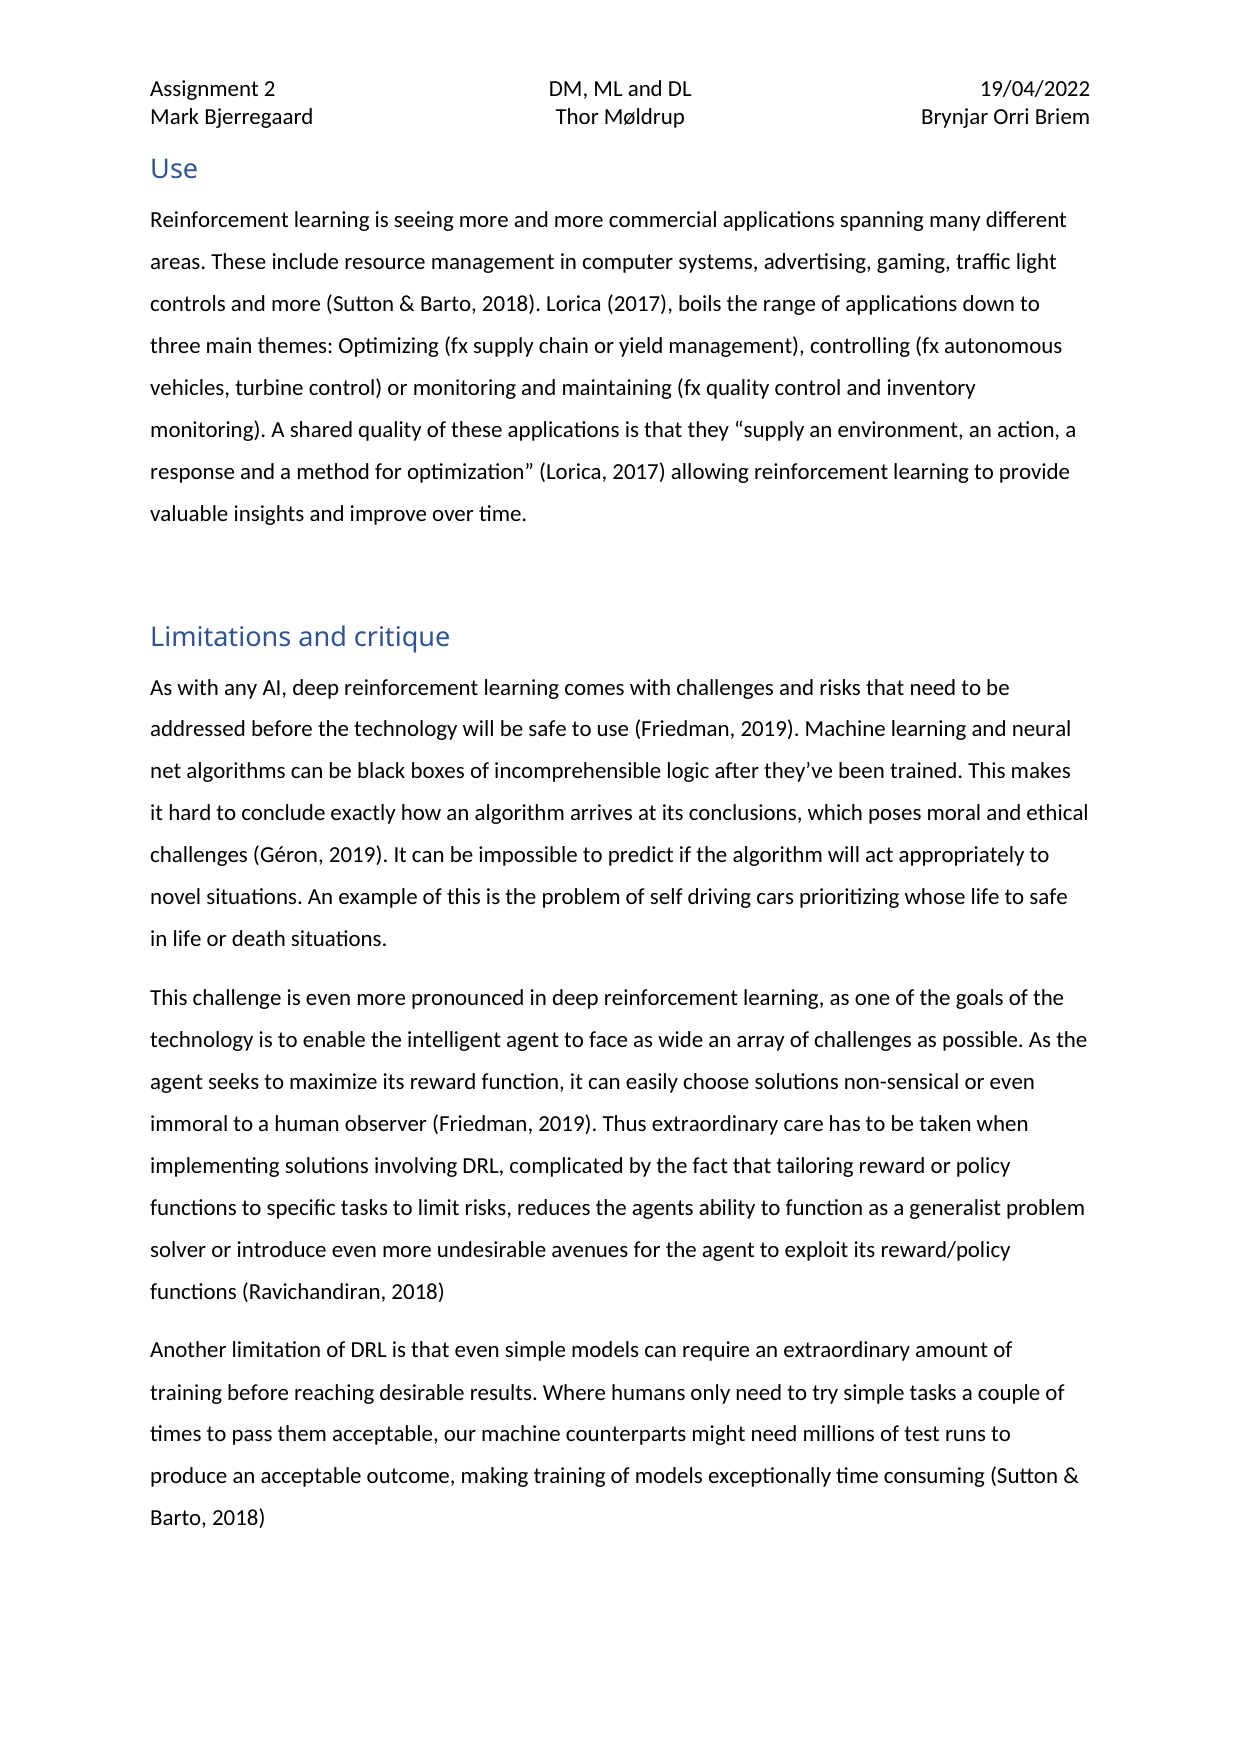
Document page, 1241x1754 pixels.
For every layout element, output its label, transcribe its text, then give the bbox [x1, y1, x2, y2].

text Reinforcement learning is seeing more and more commercial applications spanning many different areas. These include resource management in computer systems, advertising, gaming, traffic light controls and more (Sutton & Barto, 2018). Lorica (2017), boils the range of applications down to three main themes: Optimizing (fx supply chain or yield management), controlling (fx autonomous vehicles, turbine control) or monitoring and maintaining (fx quality control and inventory monitoring). A shared quality of these applications is that they “supply an environment, an action, a response and a method for optimization” (Lorica, 2017) allowing reinforcement learning to provide valuable insights and improve over time. [150, 205, 1090, 527]
text This challenge is even more pronounced in deep reinforcement learning, as one of the goals of the technology is to enable the intelligent agent to face as wide an array of challenges as possible. As the agent seeks to maximize its reward function, it can easily choose solutions non-sensical or even immoral to a human observer (Friedman, 2019). Thus extraordinary care has to be taken when implementing solutions involving DRL, complicated by the fact that tailoring reward or policy functions to specific tasks to limit risks, reduces the agents ability to function as a generalist problem solver or introduce even more undesirable avenues for the agent to exploit its reward/policy functions (Ravichandiran, 2018) [150, 983, 1090, 1305]
subtitle Limitations and critique [150, 617, 1090, 654]
text Another limitation of DRL is that even simple models can require an extraordinary amount of training before reaching desirable results. Where humans only need to try simple tasks a couple of times to pass them acceptable, our machine counterparts might need millions of test runs to produce an acceptable outcome, making training of models exceptionally time consuming (Sutton & Barto, 2018) [150, 1336, 1090, 1532]
subtitle Use [150, 150, 1090, 187]
text As with any AI, deep reinforcement learning comes with challenges and risks that need to be addressed before the technology will be safe to use (Friedman, 2019). Machine learning and neural net algorithms can be black boxes of incomprehensible logic after they’ve been trained. This makes it hard to conclude exactly how an algorithm arrives at its conclusions, which poses moral and ethical challenges (Géron, 2019). It can be impossible to predict if the algorithm will act appropriately to novel situations. An example of this is the problem of self driving cars prioritizing whose life to safe in life or death situations. [150, 673, 1090, 952]
